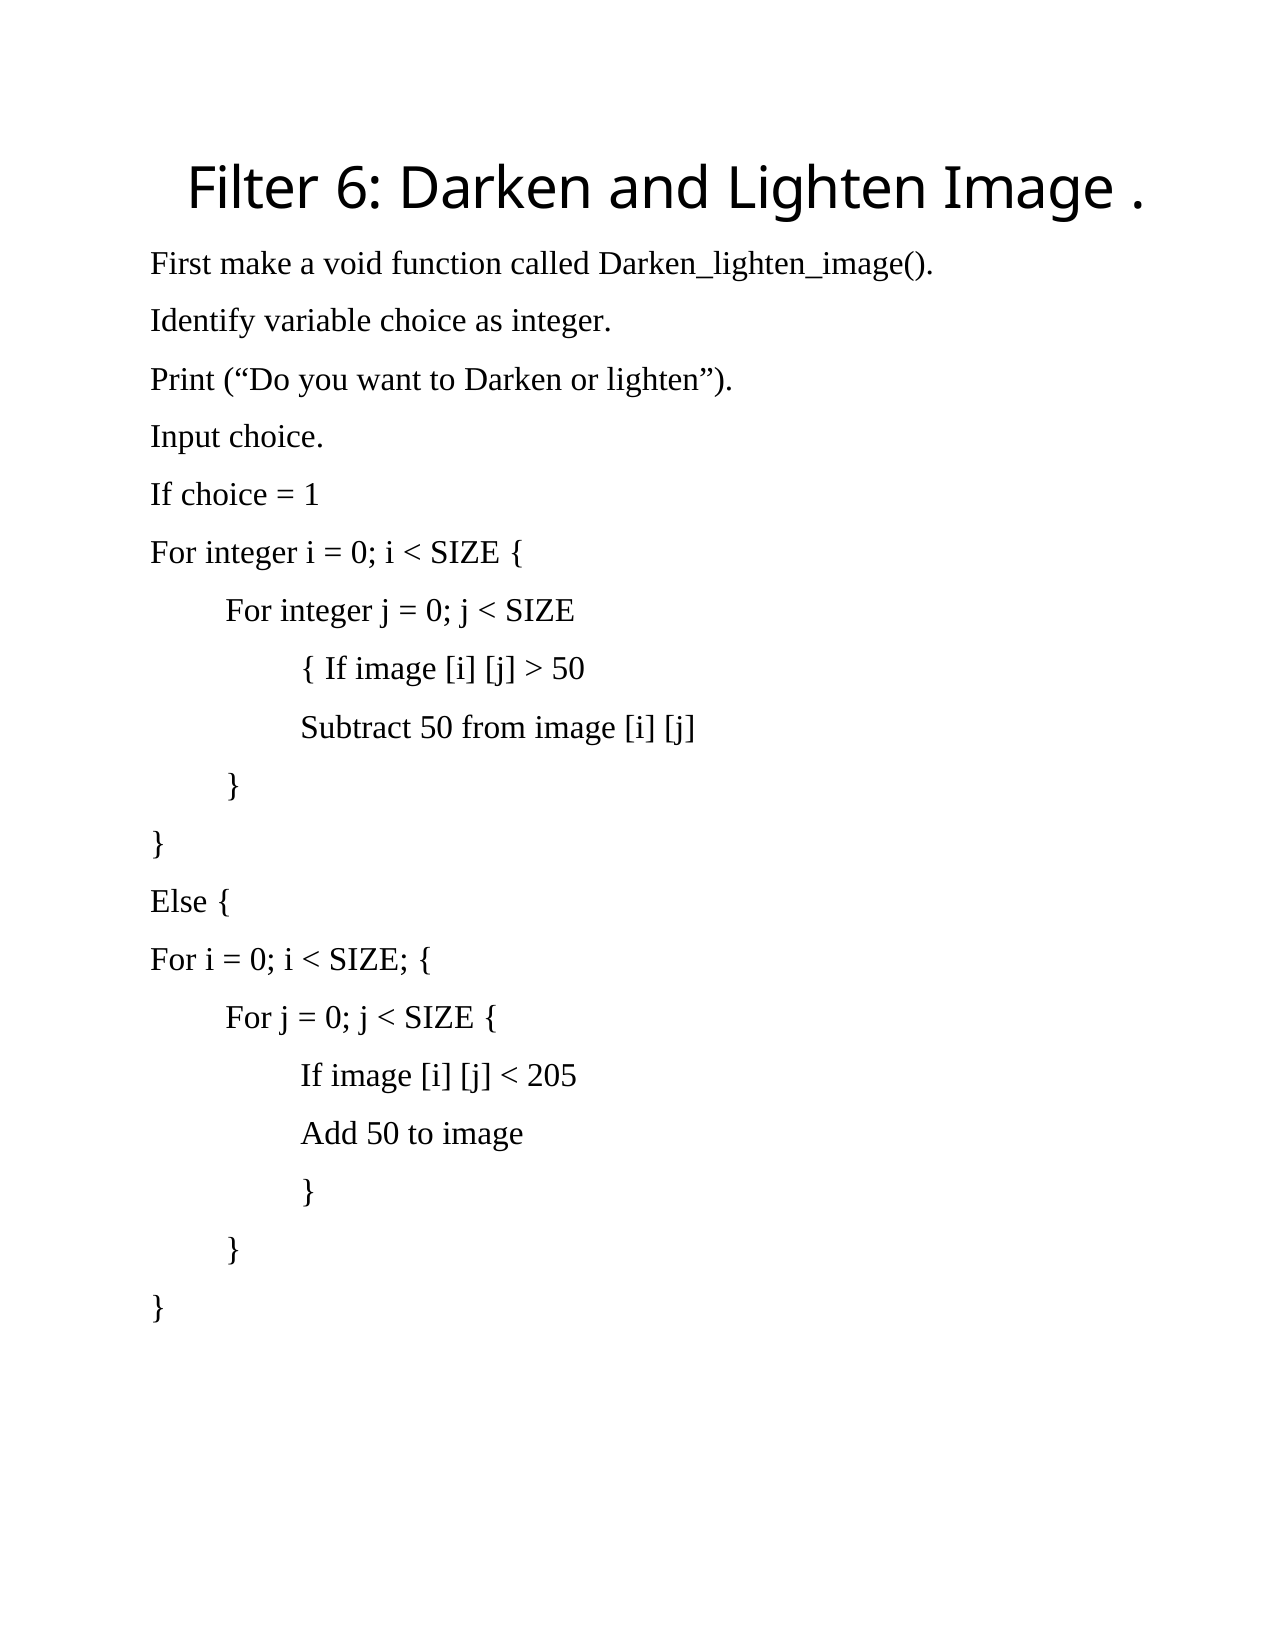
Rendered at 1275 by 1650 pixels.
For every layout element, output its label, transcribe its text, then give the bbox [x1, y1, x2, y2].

text For i = 0; i < SIZE; { [150, 939, 1212, 978]
text } [300, 1171, 1212, 1209]
text } [225, 1229, 1212, 1267]
text For integer i = 0; i < SIZE { [150, 533, 1212, 571]
text If image [i] [j] < 205 Add 50 to image [300, 1055, 579, 1151]
text Else { [150, 881, 1212, 919]
text For j = 0; j < SIZE { [225, 997, 1212, 1036]
text Subtract 50 from image [i] [j] [300, 707, 1212, 745]
text If choice = 1 [150, 475, 1212, 513]
text } [150, 1287, 1212, 1326]
subtitle Filter 6: Darken and Lighten Image . [186, 154, 1212, 222]
text First make a void function called Darken_lighten_image(). Identify variable choice as integer. [150, 243, 934, 339]
text Print (“Do you want to Darken or lighten”). Input choice. [150, 359, 733, 455]
text } [150, 823, 1212, 861]
text } [225, 765, 1212, 803]
text For integer j = 0; j < SIZE { If image [i] [j] > 50 [225, 591, 599, 687]
